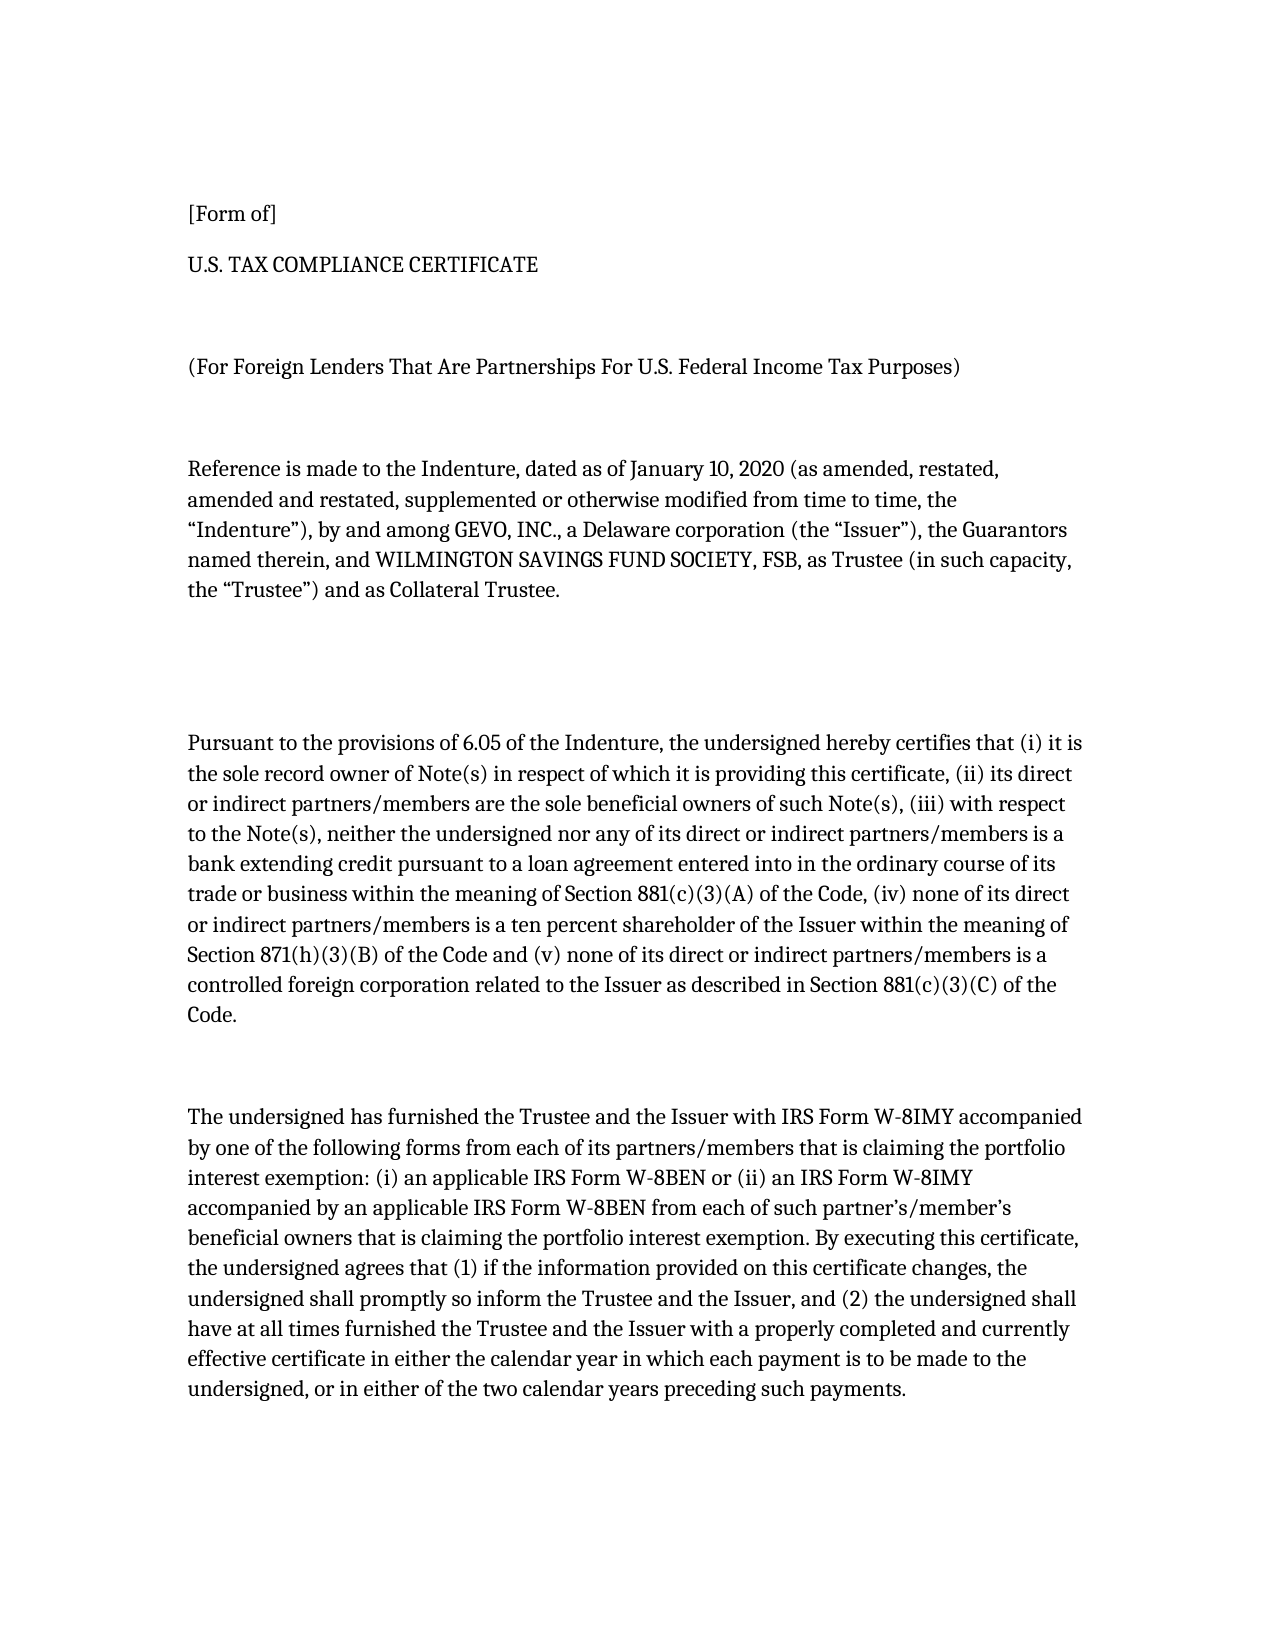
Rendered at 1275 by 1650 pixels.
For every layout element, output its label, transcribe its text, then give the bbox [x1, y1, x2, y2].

text [Form of] [187, 201, 1087, 227]
text U.S. TAX COMPLIANCE CERTIFICATE [187, 252, 1087, 278]
text Pursuant to the provisions of 6.05 of the Indenture, the undersigned hereby certifies that (i) it is the sole record owner of Note(s) in respect of which it is providing this certificate, (ii) its direct or indirect partners/members are the sole beneficial owners of such Note(s), (iii) with respect to the Note(s), neither the undersigned nor any of its direct or indirect partners/members is a bank extending credit pursuant to a loan agreement entered into in the ordinary course of its trade or business within the meaning of Section 881(c)(3)(A) of the Code, (iv) none of its direct or indirect partners/members is a ten percent shareholder of the Issuer within the meaning of Section 871(h)(3)(B) of the Code and (v) none of its direct or indirect partners/members is a controlled foreign corporation related to the Issuer as described in Section 881(c)(3)(C) of the Code. [187, 730, 1087, 1028]
text The undersigned has furnished the Trustee and the Issuer with IRS Form W-8IMY accompanied by one of the following forms from each of its partners/members that is claiming the portfolio interest exemption: (i) an applicable IRS Form W-8BEN or (ii) an IRS Form W-8IMY accompanied by an applicable IRS Form W-8BEN from each of such partner’s/member’s beneficial owners that is claiming the portfolio interest exemption. By executing this certificate, the undersigned agrees that (1) if the information provided on this certificate changes, the undersigned shall promptly so inform the Trustee and the Issuer, and (2) the undersigned shall have at all times furnished the Trustee and the Issuer with a properly completed and currently effective certificate in either the calendar year in which each payment is to be made to the undersigned, or in either of the two calendar years preceding such payments. [187, 1104, 1087, 1402]
text (For Foreign Lenders That Are Partnerships For U.S. Federal Income Tax Purposes) [187, 354, 1087, 381]
text Reference is made to the Indenture, dated as of January 10, 2020 (as amended, restated, amended and restated, supplemented or otherwise modified from time to time, the “Indenture”), by and among GEVO, INC., a Delaware corporation (the “Issuer”), the Guarantors named therein, and WILMINGTON SAVINGS FUND SOCIETY, FSB, as Trustee (in such capacity, the “Trustee”) and as Collateral Trustee. [187, 456, 1087, 603]
